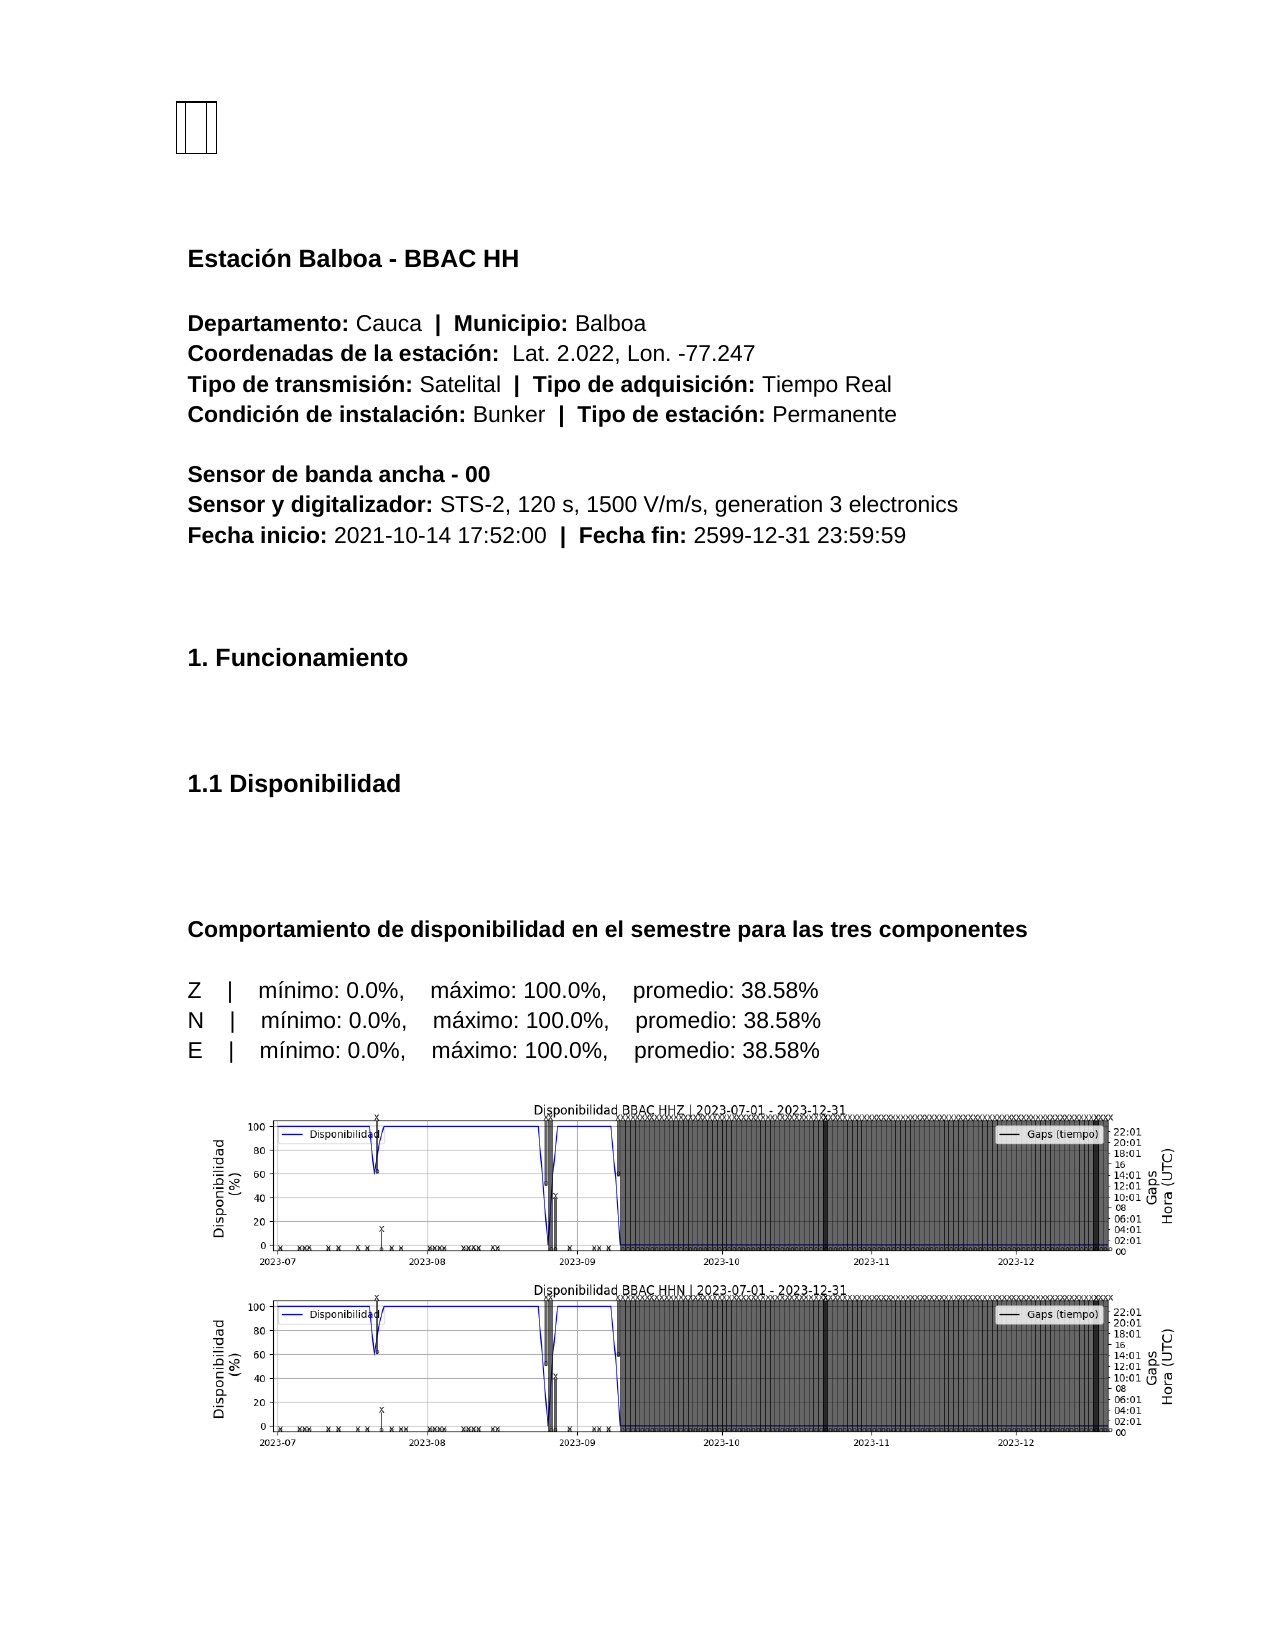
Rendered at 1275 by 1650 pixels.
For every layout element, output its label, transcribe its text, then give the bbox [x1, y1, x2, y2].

text Estación Balboa - BBAC HH Departamento: Cauca | Municipio: Balboa Coordenadas de la estación: Lat. 2.022, Lon. -77.247 Tipo de transmisión: Satelital | Tipo de adquisición: Tiempo Real Condición de instalación: Bunker | Tipo de estación: Permanente Sensor de banda ancha - 00 Sensor y digitalizador: STS-2, 120 s, 1500 V/m/s, generation 3 electronics Fecha inicio: 2021-10-14 17:52:00 | Fecha fin: 2599-12-31 23:59:59 1. Funcionamiento 1.1 Disponibilidad [187, 153, 1087, 891]
picture [206, 1097, 1182, 1274]
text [187, 916, 1087, 1454]
picture [206, 1277, 1182, 1455]
